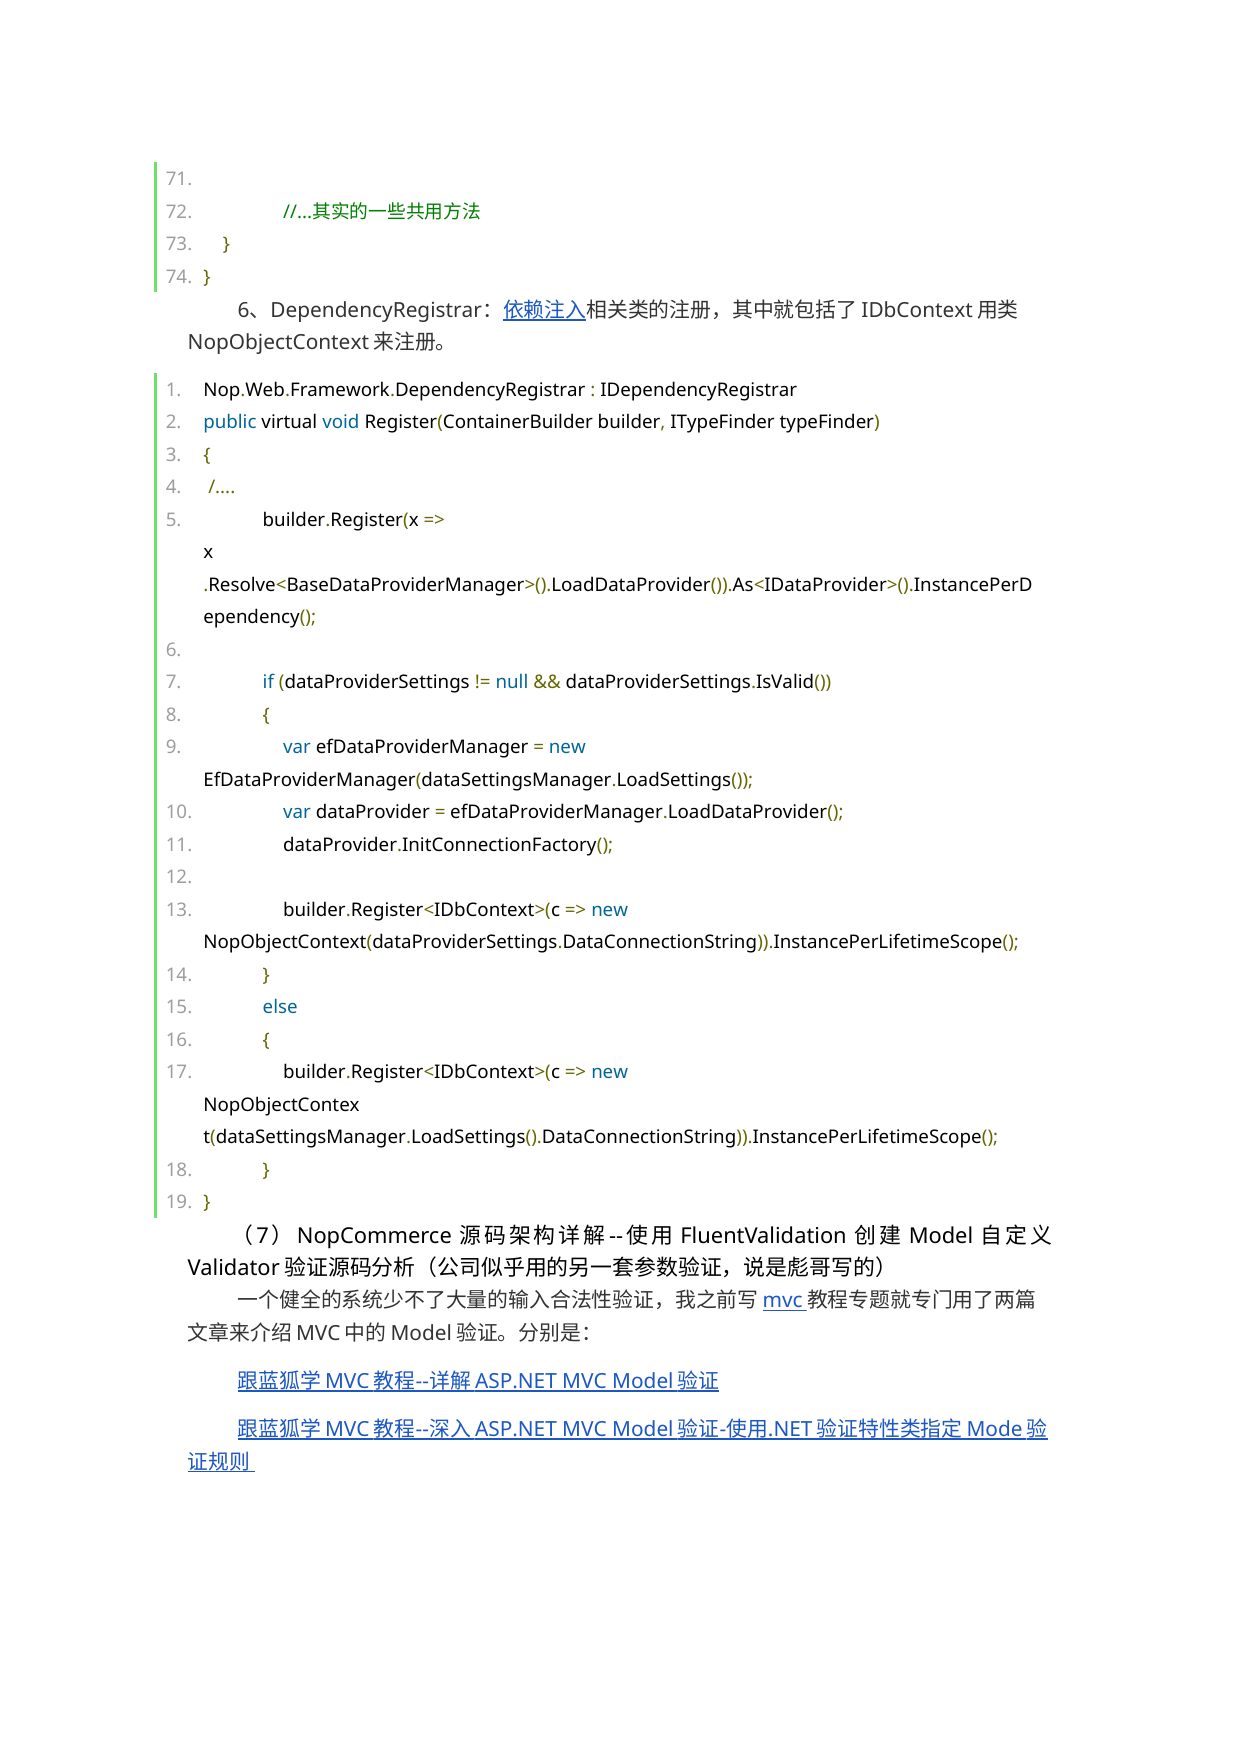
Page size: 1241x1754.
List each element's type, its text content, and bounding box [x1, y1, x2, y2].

list { [157, 698, 1037, 730]
text （7）NopCommerce源码架构详解--使用FluentValidation创建Model自定义Validator验证源码分析（公司似乎用的另一套参数验证，说是彪哥写的） [187, 1218, 1053, 1283]
list } [157, 958, 1037, 990]
list public virtual void Register(ContainerBuilder builder, ITypeFinder typeFinder) [157, 405, 1037, 438]
list if (dataProviderSettings != null && dataProviderSettings.IsValid()) [157, 665, 1037, 698]
list else [157, 990, 1037, 1023]
list var efDataProviderManager = new EfDataProviderManager(dataSettingsManager.LoadSettings()); [157, 730, 1037, 795]
list //...其实的一些共用方法 [157, 194, 1037, 227]
list { [157, 1023, 1037, 1055]
list dataProvider.InitConnectionFactory(); [157, 828, 1037, 860]
text 跟蓝狐学MVC教程--详解ASP.NET MVC Model验证 [187, 1363, 1053, 1396]
text 跟蓝狐学MVC教程--深入ASP.NET MVC Model验证-使用.NET验证特性类指定Mode验证规则 [187, 1411, 1053, 1541]
text 一个健全的系统少不了大量的输入合法性验证，我之前写mvc教程专题就专门用了两篇文章来介绍MVC中的Model验证。分别是： [187, 1283, 1053, 1348]
list var dataProvider = efDataProviderManager.LoadDataProvider(); [157, 795, 1037, 828]
list } [157, 1185, 1037, 1218]
list } [157, 227, 1037, 259]
list { [157, 438, 1037, 470]
text 6、DependencyRegistrar：依赖注入相关类的注册，其中就包括了IDbContext用类NopObjectContext来注册。 [187, 292, 1053, 357]
list builder.Register(x => x.Resolve<BaseDataProviderManager>().LoadDataProvider()).As<IDataProvider>().InstancePerDependency(); [157, 503, 1037, 633]
list } [157, 259, 1037, 292]
list } [157, 1153, 1037, 1185]
list builder.Register<IDbContext>(c => new NopObjectContext(dataProviderSettings.DataConnectionString)).InstancePerLifetimeScope(); [157, 893, 1037, 958]
list Nop.Web.Framework.DependencyRegistrar : IDependencyRegistrar [157, 373, 1037, 405]
list /.... [157, 470, 1037, 503]
list builder.Register<IDbContext>(c => new NopObjectContext(dataSettingsManager.LoadSettings().DataConnectionString)).InstancePerLifetimeScope(); [157, 1055, 1037, 1153]
